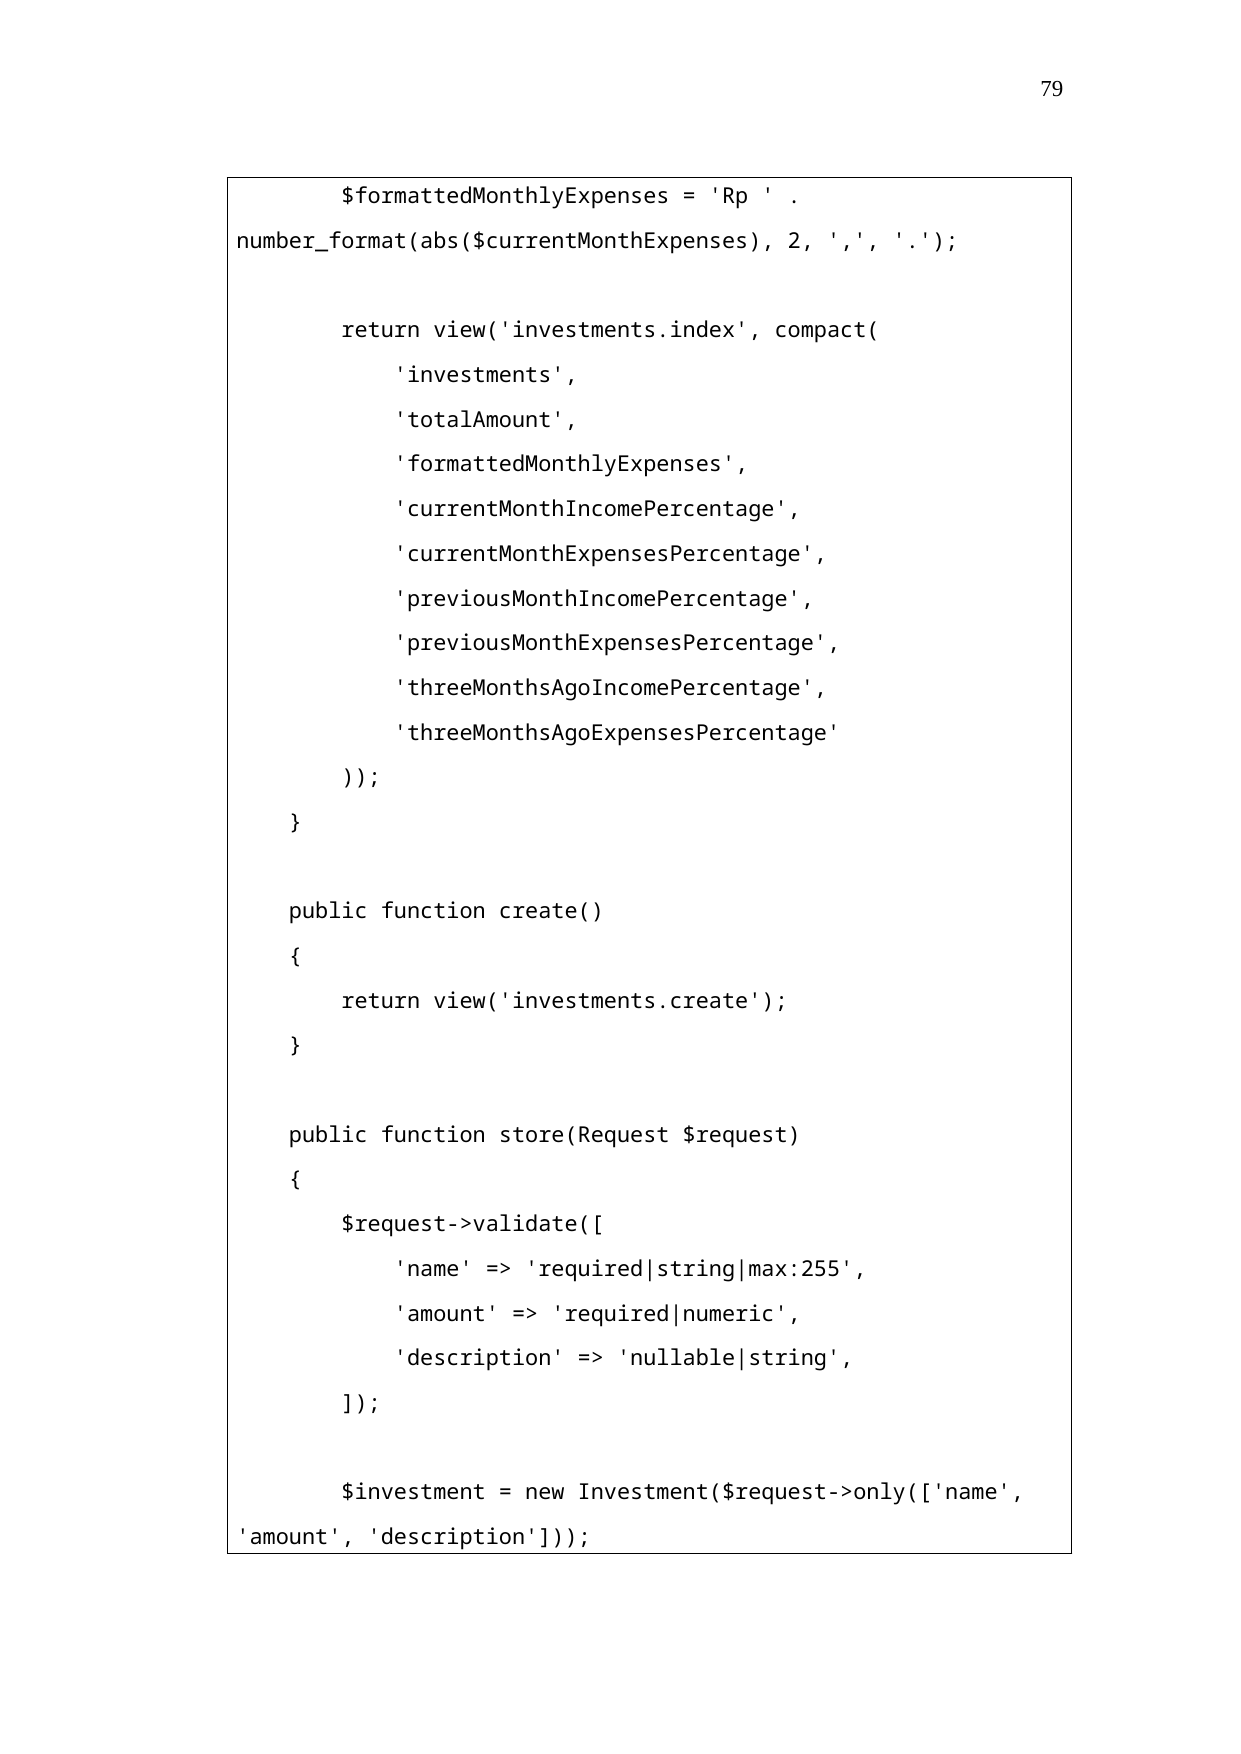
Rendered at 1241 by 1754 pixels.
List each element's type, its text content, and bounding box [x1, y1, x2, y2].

text ]); [228, 1384, 1071, 1417]
text 'totalAmount', [228, 401, 1071, 433]
text return view('investments.index', compact( [228, 311, 1071, 344]
text 'formattedMonthlyExpenses', [228, 445, 1071, 478]
text public function store(Request $request) [228, 1116, 1071, 1148]
text $investment = new Investment($request->only(['name', 'amount', 'description'])); [228, 1473, 1071, 1553]
text 'threeMonthsAgoIncomePercentage', [228, 669, 1071, 702]
text $request->validate([ [228, 1205, 1071, 1238]
text public function create() [228, 892, 1071, 925]
text 'investments', [228, 356, 1071, 389]
text 'currentMonthExpensesPercentage', [228, 535, 1071, 568]
text 'currentMonthIncomePercentage', [228, 490, 1071, 523]
text 'amount' => 'required|numeric', [228, 1294, 1071, 1327]
text { [228, 937, 1071, 970]
text return view('investments.create'); [228, 982, 1071, 1014]
text } [228, 803, 1071, 836]
text )); [228, 758, 1071, 791]
text 'name' => 'required|string|max:255', [228, 1250, 1071, 1283]
text 'previousMonthExpensesPercentage', [228, 624, 1071, 657]
text { [228, 1160, 1071, 1193]
text } [228, 1026, 1071, 1059]
text 'description' => 'nullable|string', [228, 1339, 1071, 1372]
text 'threeMonthsAgoExpensesPercentage' [228, 713, 1071, 746]
text $formattedMonthlyExpenses = 'Rp ' . number_format(abs($currentMonthExpenses), 2, ',', '.'); [228, 178, 1071, 255]
text 'previousMonthIncomePercentage', [228, 579, 1071, 612]
